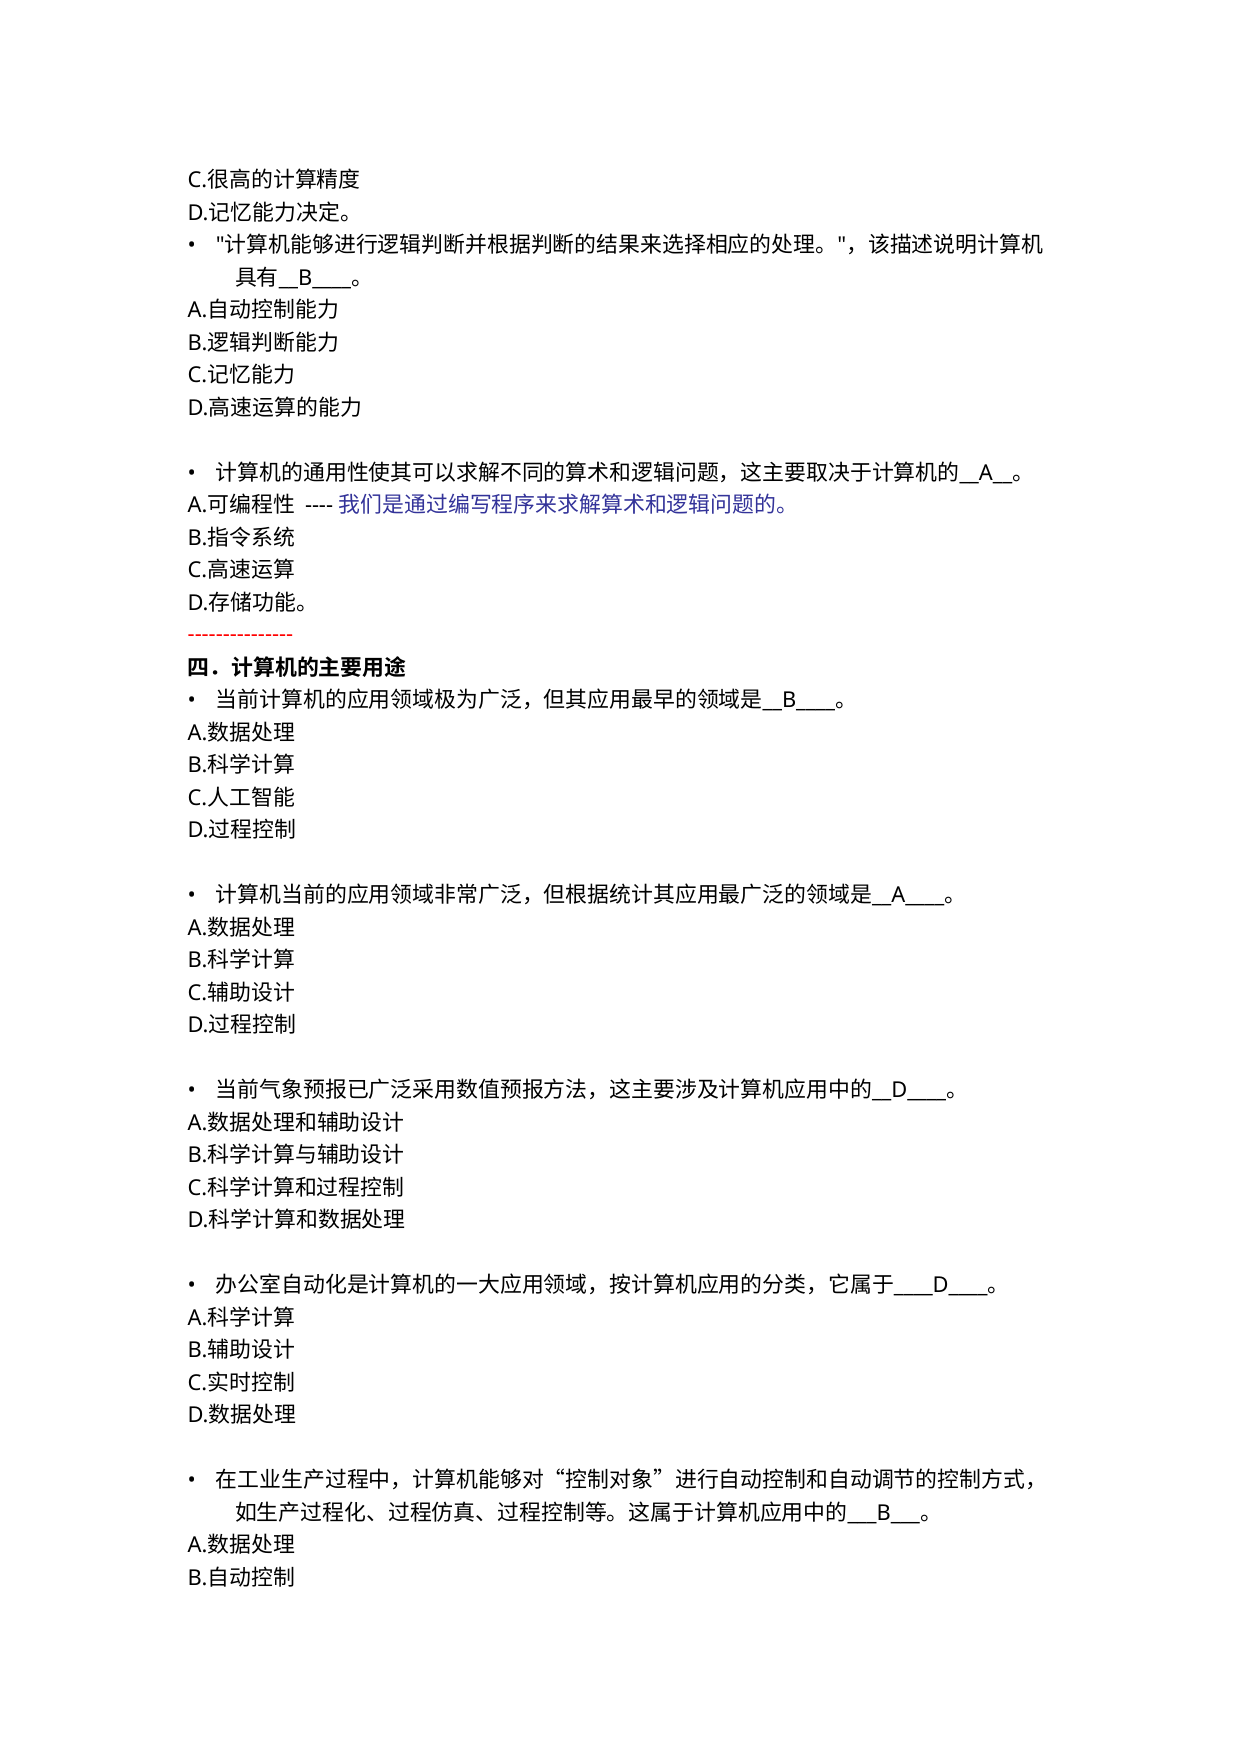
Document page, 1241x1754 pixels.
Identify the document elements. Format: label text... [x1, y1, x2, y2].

text D.数据处理 [187, 1397, 1053, 1429]
list 计算机当前的应用领域非常广泛，但根据统计其应用最广泛的领域是__A____。 [187, 877, 1053, 909]
text A.数据处理 [187, 714, 1053, 747]
list 在工业生产过程中，计算机能够对“控制对象”进行自动控制和自动调节的控制方式，如生产过程化、过程仿真、过程控制等。这属于计算机应用中的___B___。 [187, 1462, 1053, 1527]
list 当前计算机的应用领域极为广泛，但其应用最早的领域是__B____。 [187, 682, 1053, 714]
text C.实时控制 [187, 1364, 1053, 1397]
text C.辅助设计 [187, 974, 1053, 1007]
text D.记忆能力决定。 [187, 194, 1053, 227]
text C.科学计算和过程控制 [187, 1169, 1053, 1202]
text B.辅助设计 [187, 1332, 1053, 1364]
text A.自动控制能力 [187, 292, 1053, 324]
text D.过程控制 [187, 812, 1053, 844]
list "计算机能够进行逻辑判断并根据判断的结果来选择相应的处理。"，该描述说明计算机具有__B____。 [187, 227, 1053, 292]
text A.数据处理和辅助设计 [187, 1104, 1053, 1137]
list 办公室自动化是计算机的一大应用领域，按计算机应用的分类，它属于____D____。 [187, 1267, 1053, 1299]
text B.科学计算 [187, 942, 1053, 974]
text A.科学计算 [187, 1299, 1053, 1332]
text D.过程控制 [187, 1007, 1053, 1039]
text A.可编程性 ---- 我们是通过编写程序来求解算术和逻辑问题的。 [187, 487, 1053, 519]
text B.指令系统 [187, 519, 1053, 552]
text D.科学计算和数据处理 [187, 1202, 1053, 1234]
text --------------- [187, 617, 1053, 649]
text D.存储功能。 [187, 584, 1053, 617]
text C.人工智能 [187, 779, 1053, 812]
text C.很高的计算精度 [187, 162, 1053, 194]
text B.科学计算 [187, 747, 1053, 779]
text D.高速运算的能力 [187, 389, 1053, 422]
text C.记忆能力 [187, 357, 1053, 389]
text C.高速运算 [187, 552, 1053, 584]
text B.自动控制 [187, 1559, 1053, 1592]
text B.科学计算与辅助设计 [187, 1137, 1053, 1169]
list 当前气象预报已广泛采用数值预报方法，这主要涉及计算机应用中的__D____。 [187, 1072, 1053, 1104]
list 计算机的通用性使其可以求解不同的算术和逻辑问题，这主要取决于计算机的__A__。 [187, 454, 1053, 487]
text A.数据处理 [187, 909, 1053, 942]
text A.数据处理 [187, 1527, 1053, 1559]
text B.逻辑判断能力 [187, 324, 1053, 357]
text 四．计算机的主要用途 [187, 649, 1053, 682]
